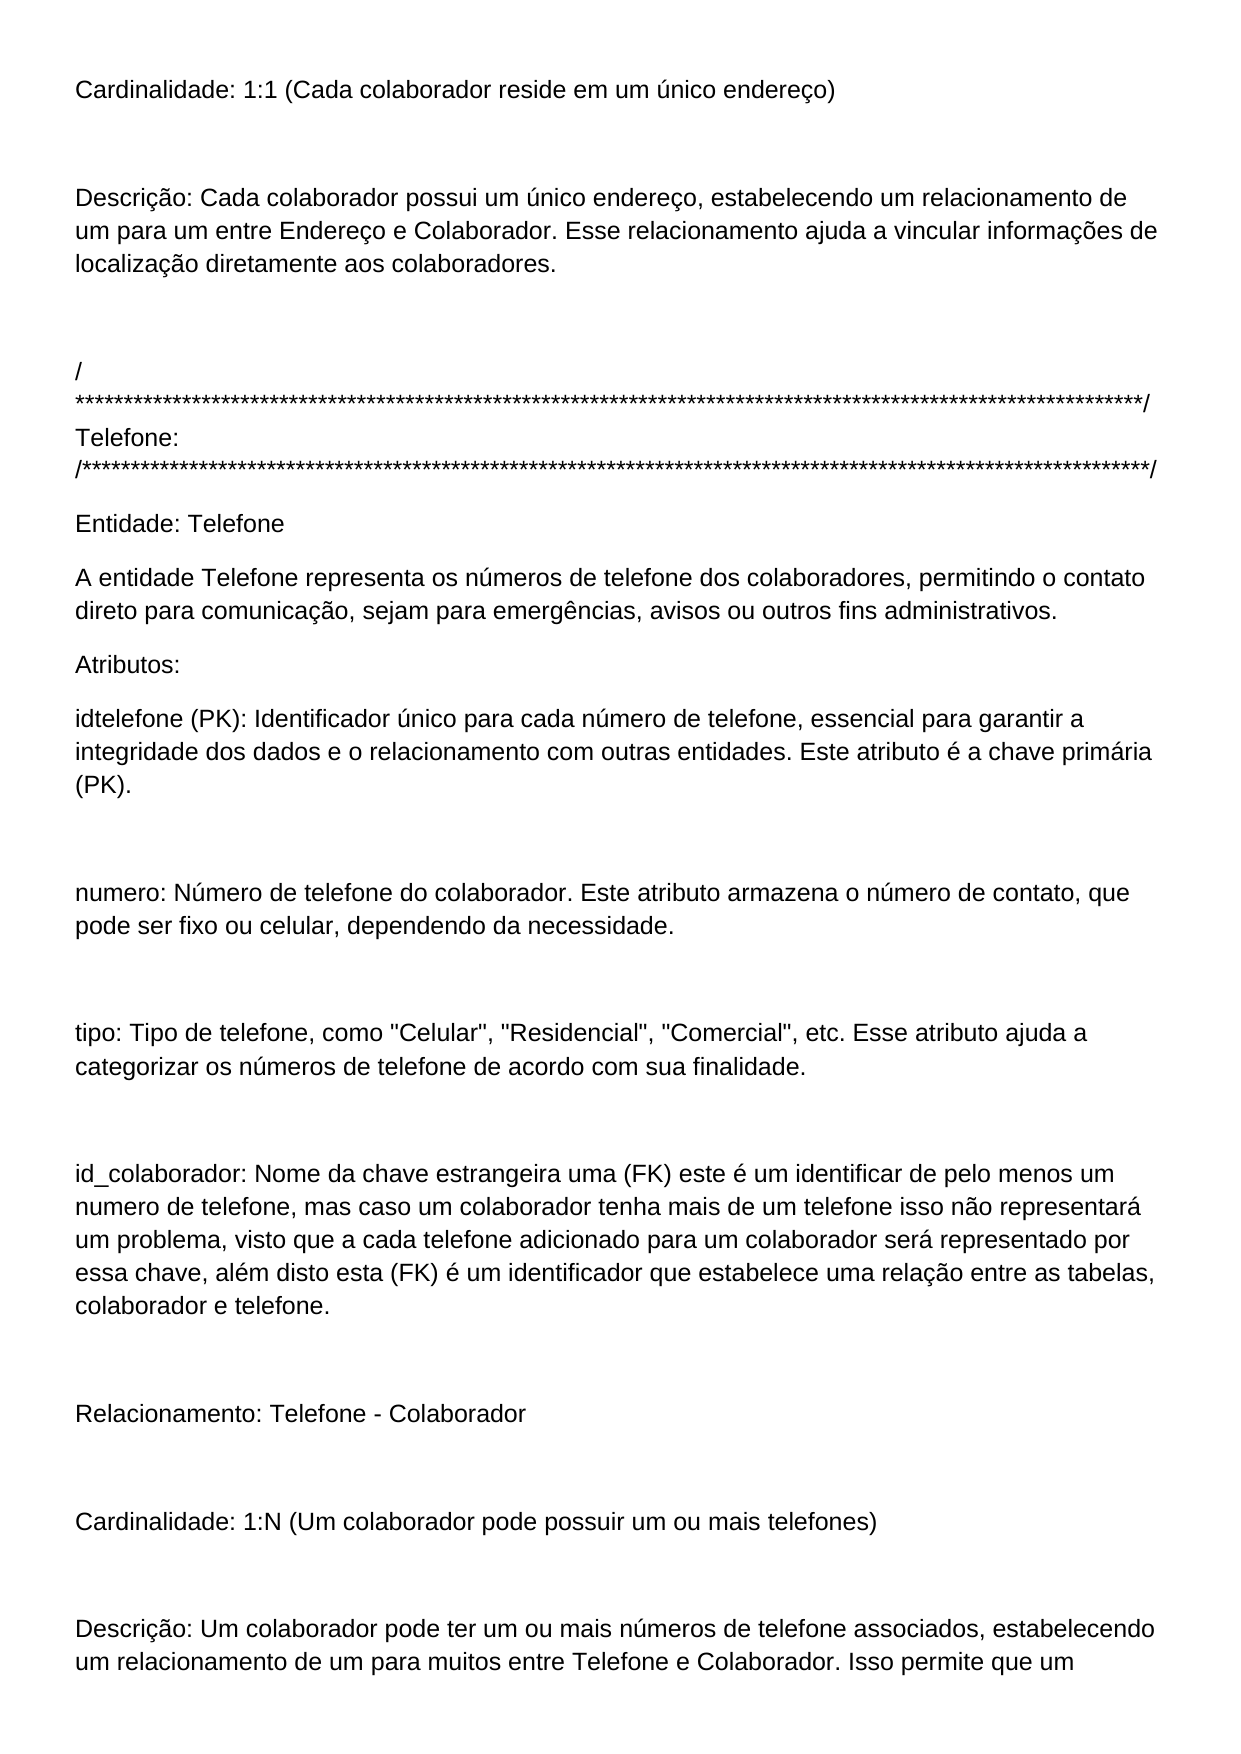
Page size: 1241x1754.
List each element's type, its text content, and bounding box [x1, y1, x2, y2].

text /**************************************************************************************************************/Telefone: /**************************************************************************************************************/ [75, 356, 1165, 484]
text id_colaborador: Nome da chave estrangeira uma (FK) este é um identificar de pelo menos um numero de telefone, mas caso um colaborador tenha mais de um telefone isso não representará um problema, visto que a cada telefone adicionado para um colaborador será representado por essa chave, além disto esta (FK) é um identificador que estabelece uma relação entre as tabelas, colaborador e telefone. [75, 1159, 1165, 1320]
text numero: Número de telefone do colaborador. Este atributo armazena o número de contato, que pode ser fixo ou celular, dependendo da necessidade. [75, 878, 1165, 939]
text tipo: Tipo de telefone, como "Celular", "Residencial", "Comercial", etc. Esse atributo ajuda a categorizar os números de telefone de acordo com sua finalidade. [75, 1018, 1165, 1080]
text Descrição: Cada colaborador possui um único endereço, estabelecendo um relacionamento de um para um entre Endereço e Colaborador. Esse relacionamento ajuda a vincular informações de localização diretamente aos colaboradores. [75, 183, 1165, 277]
text Cardinalidade: 1:1 (Cada colaborador reside em um único endereço) [75, 75, 1165, 104]
text Relacionamento: Telefone - Colaborador [75, 1399, 1165, 1428]
text idtelefone (PK): Identificador único para cada número de telefone, essencial para garantir a integridade dos dados e o relacionamento com outras entidades. Este atributo é a chave primária (PK). [75, 704, 1165, 799]
text A entidade Telefone representa os números de telefone dos colaboradores, permitindo o contato direto para comunicação, sejam para emergências, avisos ou outros fins administrativos. [75, 563, 1165, 625]
text Cardinalidade: 1:N (Um colaborador pode possuir um ou mais telefones) [75, 1507, 1165, 1535]
text Entidade: Telefone [75, 509, 1165, 538]
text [75, 1614, 1165, 1676]
text Atributos: [75, 650, 1165, 679]
